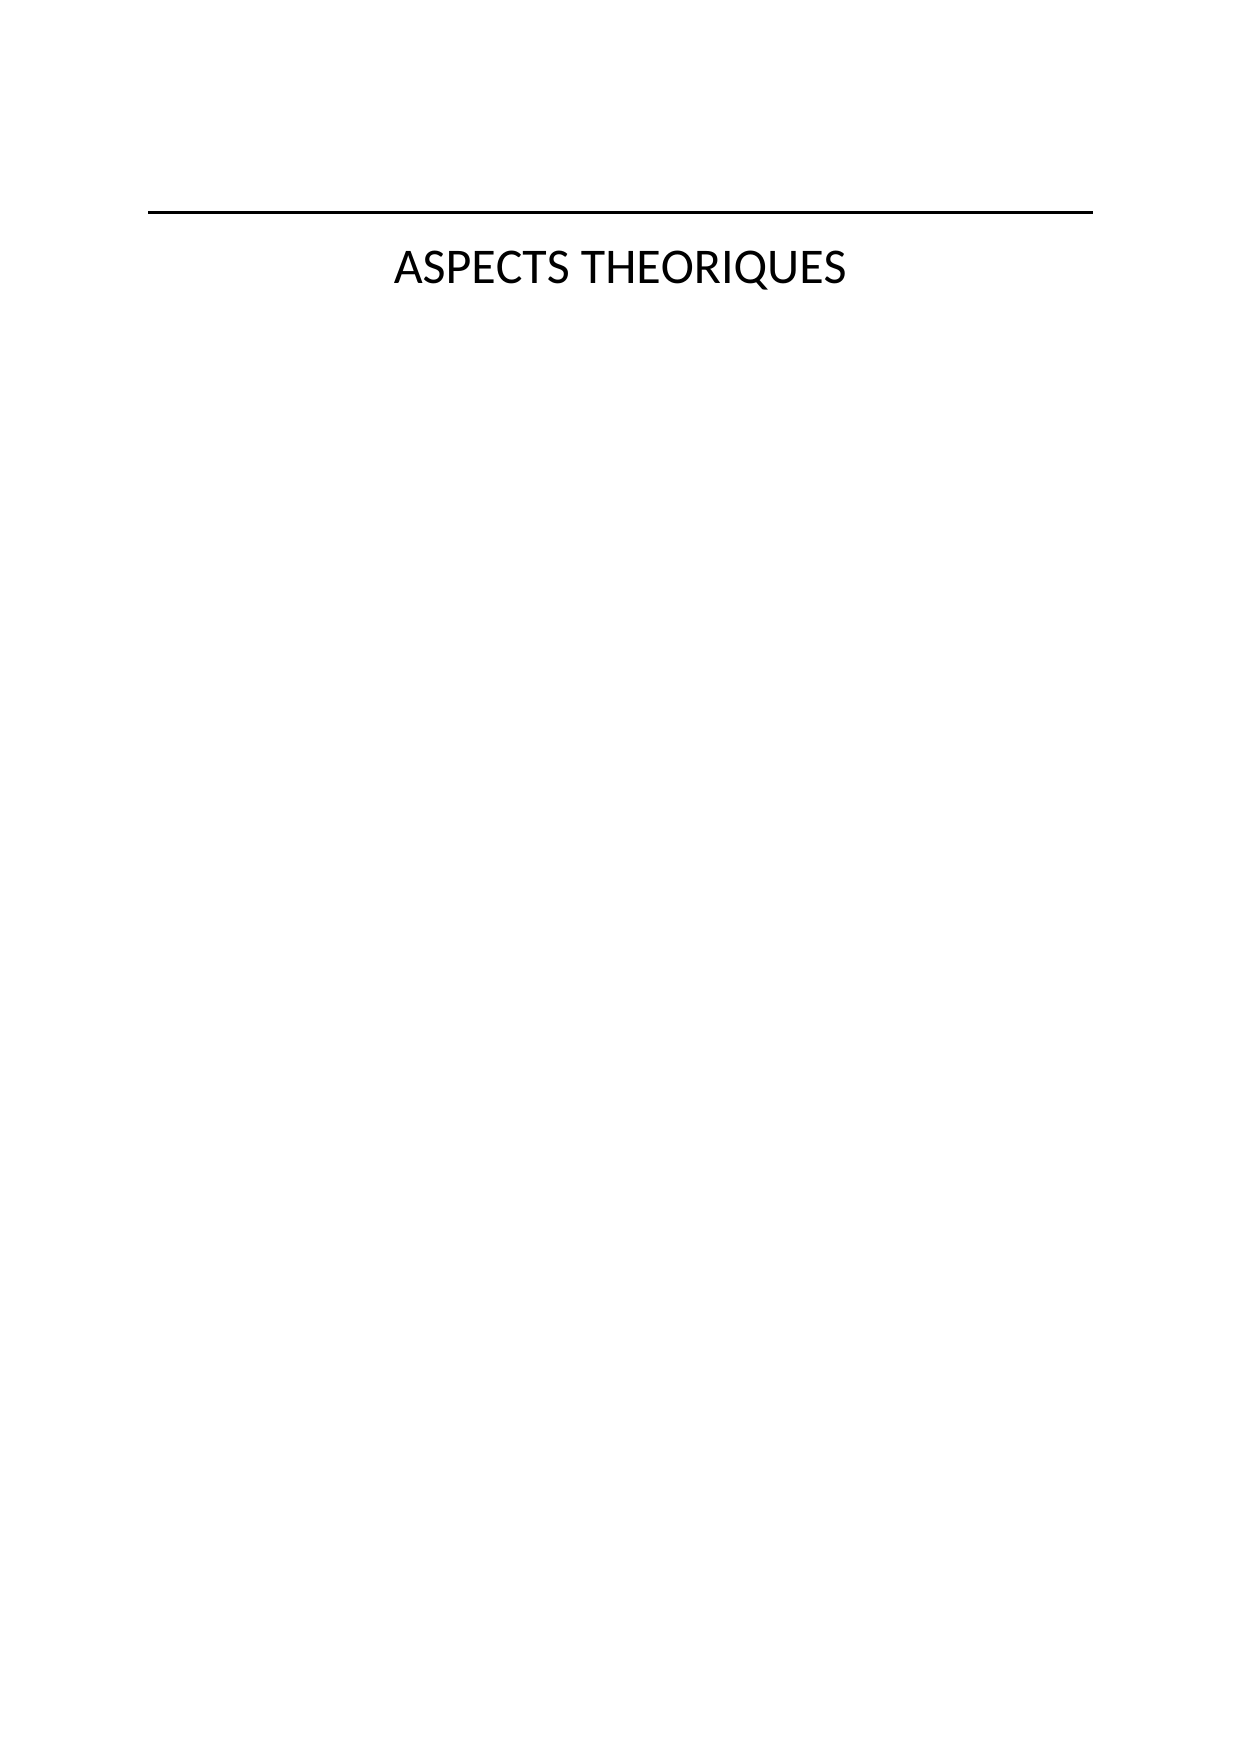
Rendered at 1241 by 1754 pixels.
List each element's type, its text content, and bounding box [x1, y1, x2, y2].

text ASPECTS THEORIQUES [148, 235, 1093, 296]
